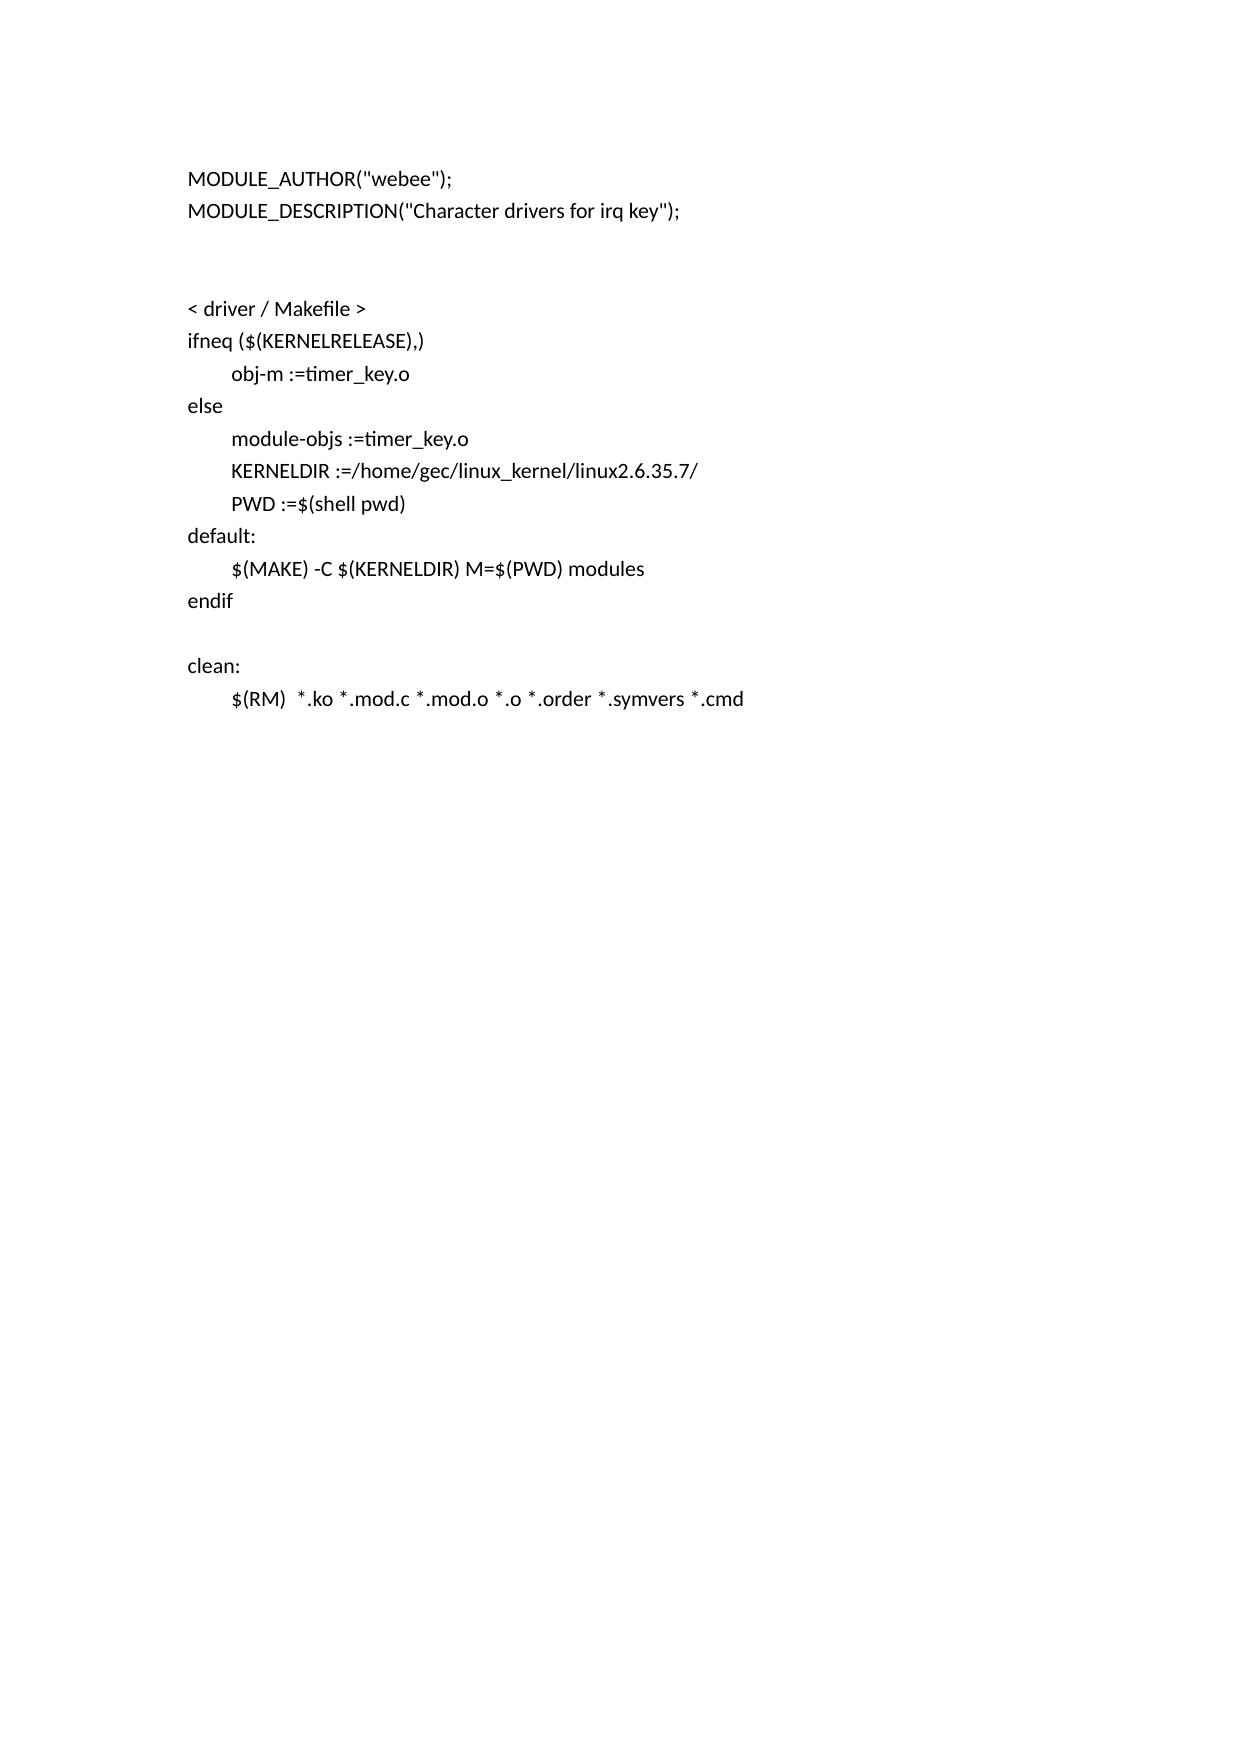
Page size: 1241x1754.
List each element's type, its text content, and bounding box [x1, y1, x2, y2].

text obj-m :=timer_key.o [187, 357, 1053, 389]
text default: [187, 519, 1053, 552]
text MODULE_AUTHOR("webee"); [187, 162, 1053, 194]
text $(MAKE) -C $(KERNELDIR) M=$(PWD) modules [187, 552, 1053, 584]
text MODULE_DESCRIPTION("Character drivers for irq key"); [187, 194, 1053, 227]
text module-objs :=timer_key.o [187, 422, 1053, 454]
text else [187, 389, 1053, 422]
text PWD :=$(shell pwd) [187, 487, 1053, 519]
text endif [187, 584, 1053, 617]
text clean: [187, 649, 1053, 682]
text $(RM) *.ko *.mod.c *.mod.o *.o *.order *.symvers *.cmd [187, 682, 1053, 714]
text ifneq ($(KERNELRELEASE),) [187, 324, 1053, 357]
text KERNELDIR :=/home/gec/linux_kernel/linux2.6.35.7/ [187, 454, 1053, 487]
text < driver / Makefile > [187, 292, 1053, 324]
